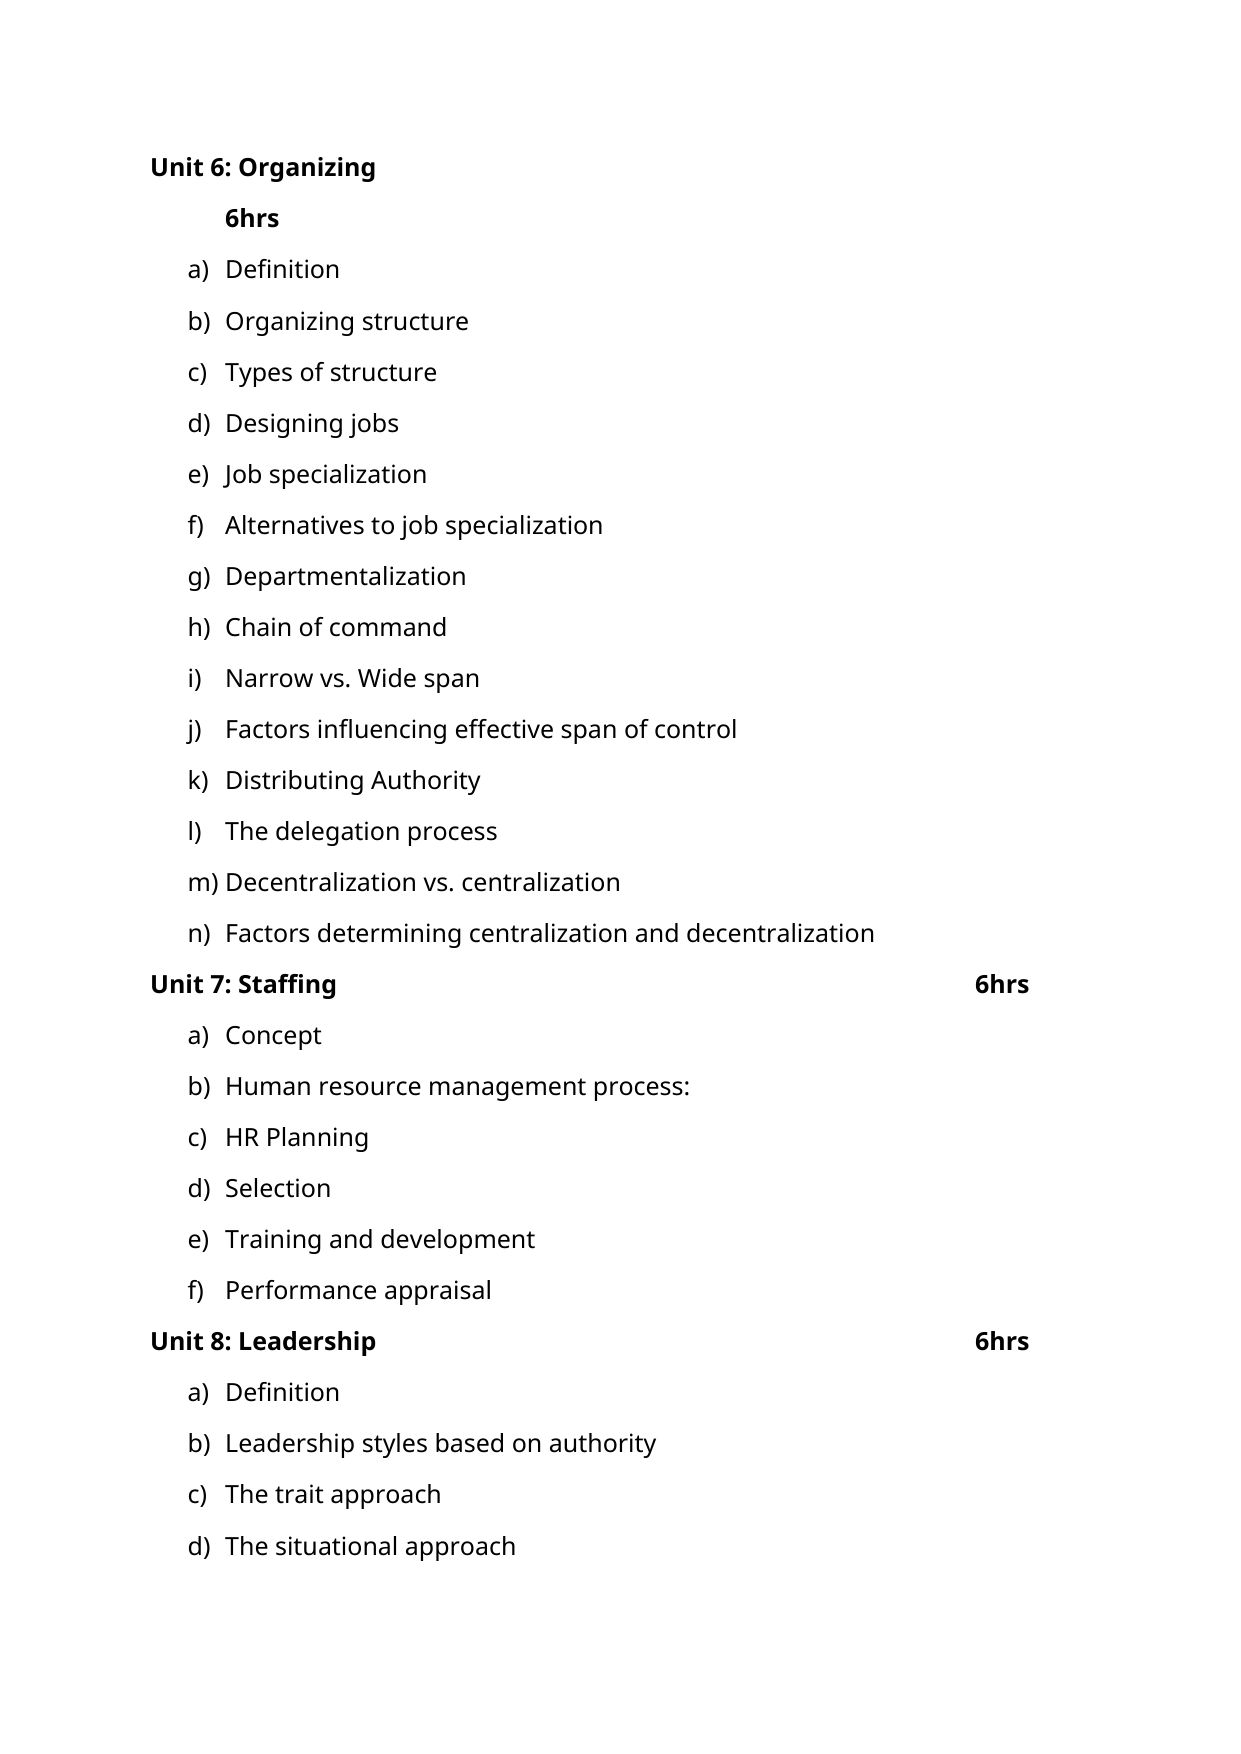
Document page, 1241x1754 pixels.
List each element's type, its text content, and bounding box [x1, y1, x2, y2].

list Job specialization [187, 456, 1090, 490]
list Alternatives to job specialization [187, 507, 1090, 541]
list Organizing structure [187, 303, 1090, 337]
list The trait approach [187, 1477, 1090, 1511]
list Human resource management process: [187, 1069, 1090, 1103]
text Unit 6: Organizing 6hrs [150, 150, 1090, 235]
list Performance appraisal [187, 1273, 1090, 1307]
list Definition [187, 1375, 1090, 1409]
list Factors determining centralization and decentralization [187, 916, 1090, 950]
list The situational approach [187, 1528, 1090, 1562]
list Distributing Authority [187, 762, 1090, 797]
text Unit 8: Leadership 6hrs [150, 1324, 1090, 1358]
list Selection [187, 1171, 1090, 1205]
list The delegation process [187, 813, 1090, 848]
list Decentralization vs. centralization [187, 864, 1090, 899]
list HR Planning [187, 1120, 1090, 1154]
list Concept [187, 1018, 1090, 1052]
list Chain of command [187, 609, 1090, 643]
list Leadership styles based on authority [187, 1426, 1090, 1460]
list Definition [187, 252, 1090, 286]
list Factors influencing effective span of control [187, 711, 1090, 746]
list Departmentalization [187, 558, 1090, 592]
list Types of structure [187, 354, 1090, 388]
list Narrow vs. Wide span [187, 660, 1090, 694]
list Designing jobs [187, 405, 1090, 439]
list Training and development [187, 1222, 1090, 1256]
text Unit 7: Staffing 6hrs [150, 967, 1090, 1001]
